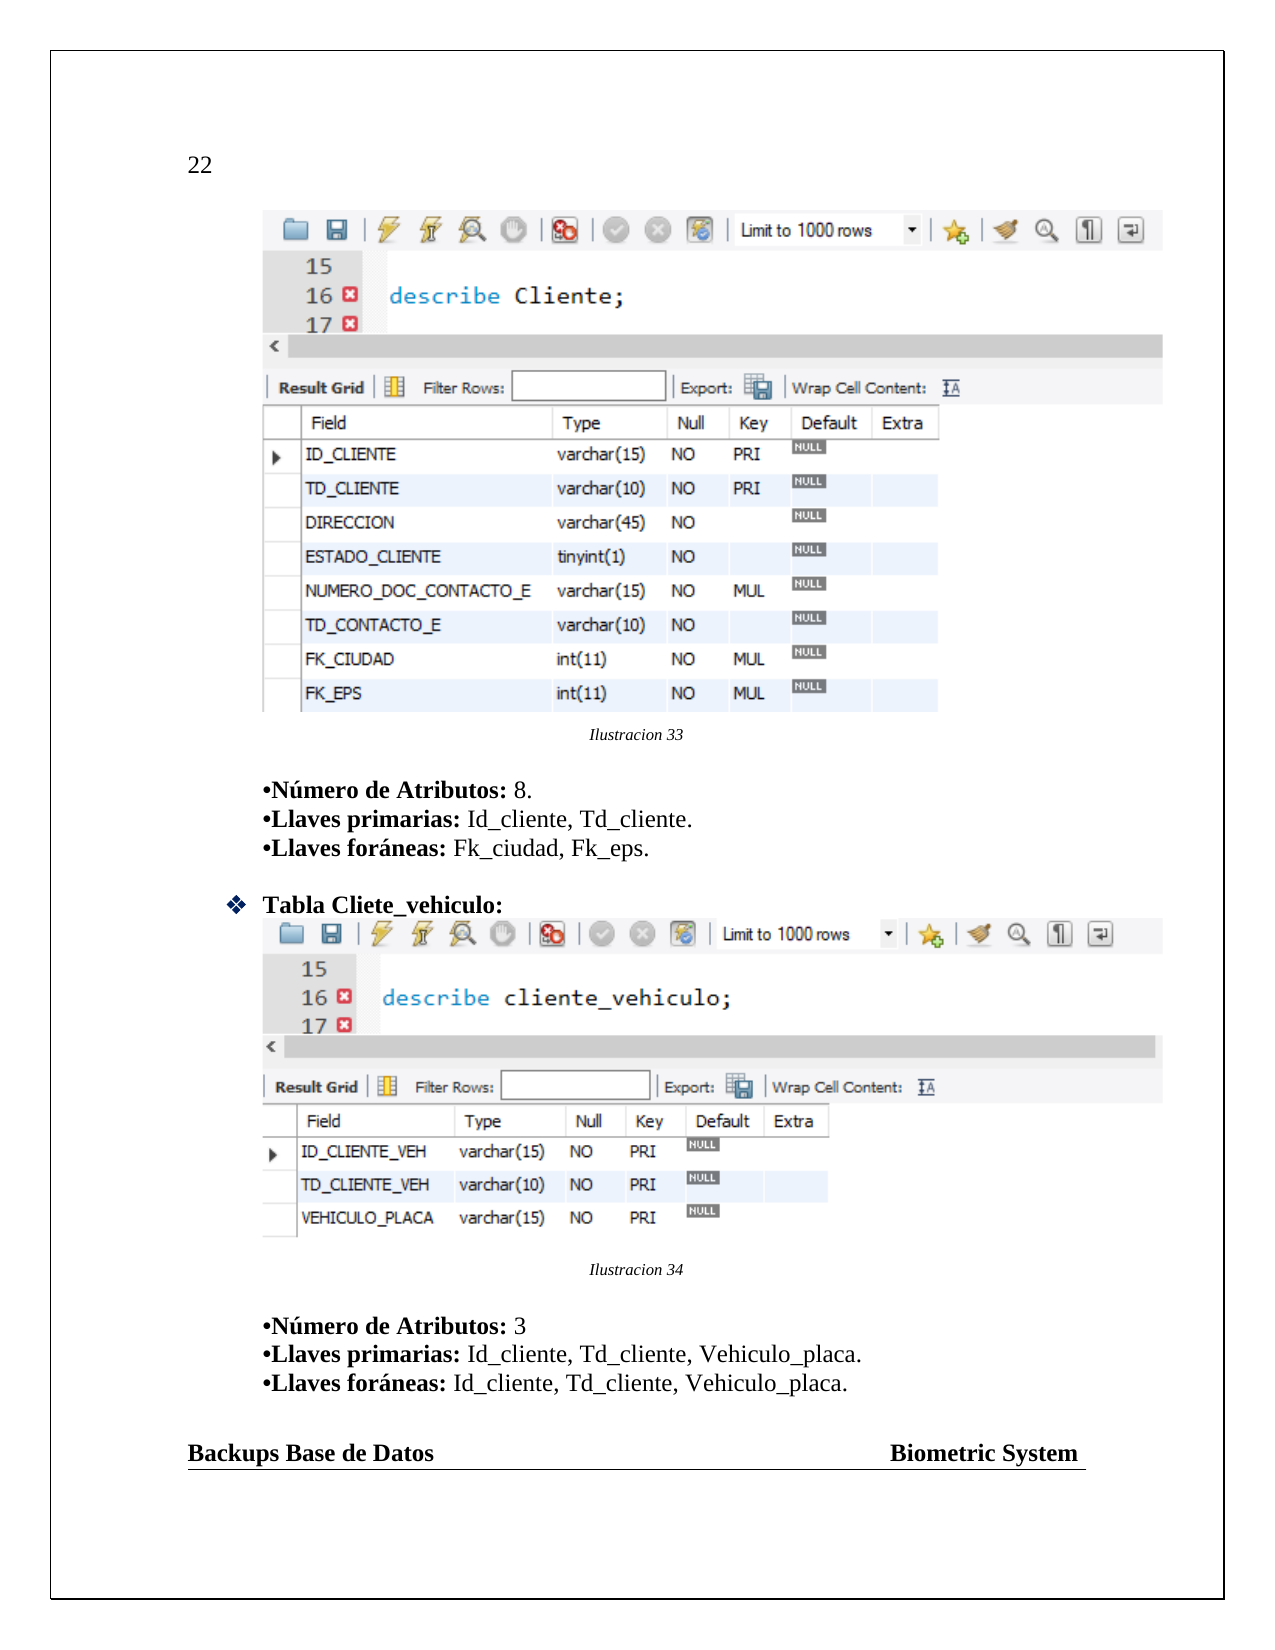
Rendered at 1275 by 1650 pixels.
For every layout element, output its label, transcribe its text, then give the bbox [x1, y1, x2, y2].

text Ilustracion 34 [187, 1260, 1086, 1279]
list •Llaves foráneas: Fk_ciudad, Fk_eps. [262, 833, 1086, 861]
list •Número de Atributos: 8. [262, 775, 1086, 804]
list •Número de Atributos: 3 [262, 1311, 1086, 1339]
list •Llaves primarias: Id_cliente, Td_cliente. [262, 804, 1086, 833]
list Tabla Cliete_vehiculo: [225, 890, 1086, 919]
picture [262, 918, 1163, 1248]
text Ilustracion 33 [187, 724, 1086, 743]
list •Llaves foráneas: Id_cliente, Td_cliente, Vehiculo_placa. [262, 1368, 1086, 1397]
picture [262, 210, 1163, 712]
list •Llaves primarias: Id_cliente, Td_cliente, Vehiculo_placa. [262, 1339, 1086, 1368]
